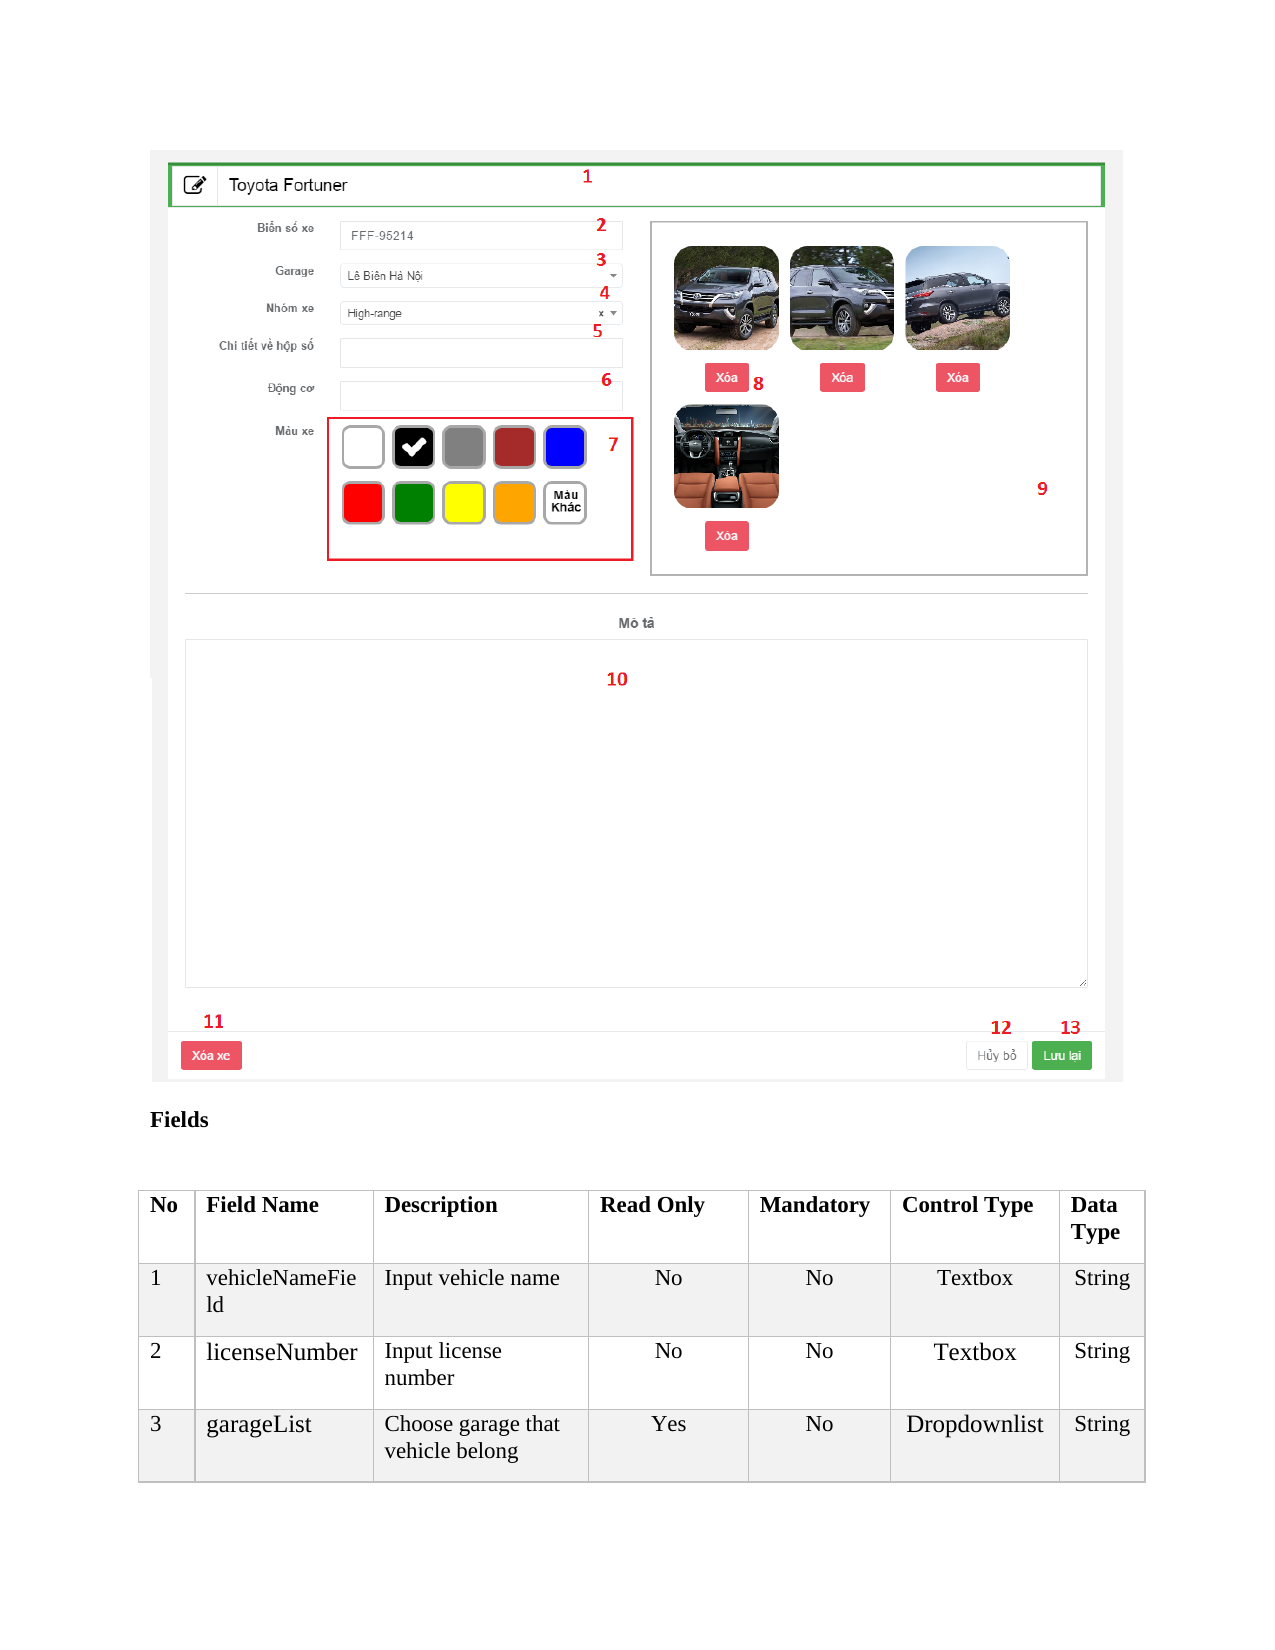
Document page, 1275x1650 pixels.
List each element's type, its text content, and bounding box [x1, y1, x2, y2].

table_header Data Type [1060, 1191, 1144, 1263]
table_cell vehicleNameField [196, 1264, 373, 1336]
table_cell Textbox [891, 1264, 1059, 1336]
table_cell No [749, 1410, 890, 1481]
table_header No [139, 1191, 194, 1263]
table_cell Input vehicle name [374, 1264, 588, 1336]
table_cell No [749, 1264, 890, 1336]
table_cell String [1060, 1337, 1144, 1408]
table_header Read Only [589, 1191, 748, 1263]
table_cell String [1060, 1410, 1144, 1481]
table_header Field Name [196, 1191, 373, 1263]
table_cell Input license number [374, 1337, 588, 1408]
picture [150, 150, 1124, 1082]
table_header Mandatory [749, 1191, 890, 1263]
table_cell Textbox [891, 1337, 1059, 1408]
table_cell Yes [589, 1410, 748, 1481]
table_cell No [589, 1264, 748, 1336]
table_cell String [1060, 1264, 1144, 1336]
table_cell licenseNumber [196, 1337, 373, 1408]
table_cell No [589, 1337, 748, 1408]
table_cell 3 [139, 1410, 194, 1481]
table_header Control Type [891, 1191, 1059, 1263]
text Fields [150, 1106, 1125, 1165]
table_cell Choose garage that vehicle belong [374, 1410, 588, 1481]
table_header Description [374, 1191, 588, 1263]
table_cell garageList [196, 1410, 373, 1481]
table_cell 1 [139, 1264, 194, 1336]
table_cell Dropdownlist [891, 1410, 1059, 1481]
table_cell 2 [139, 1337, 194, 1408]
table_cell No [749, 1337, 890, 1408]
